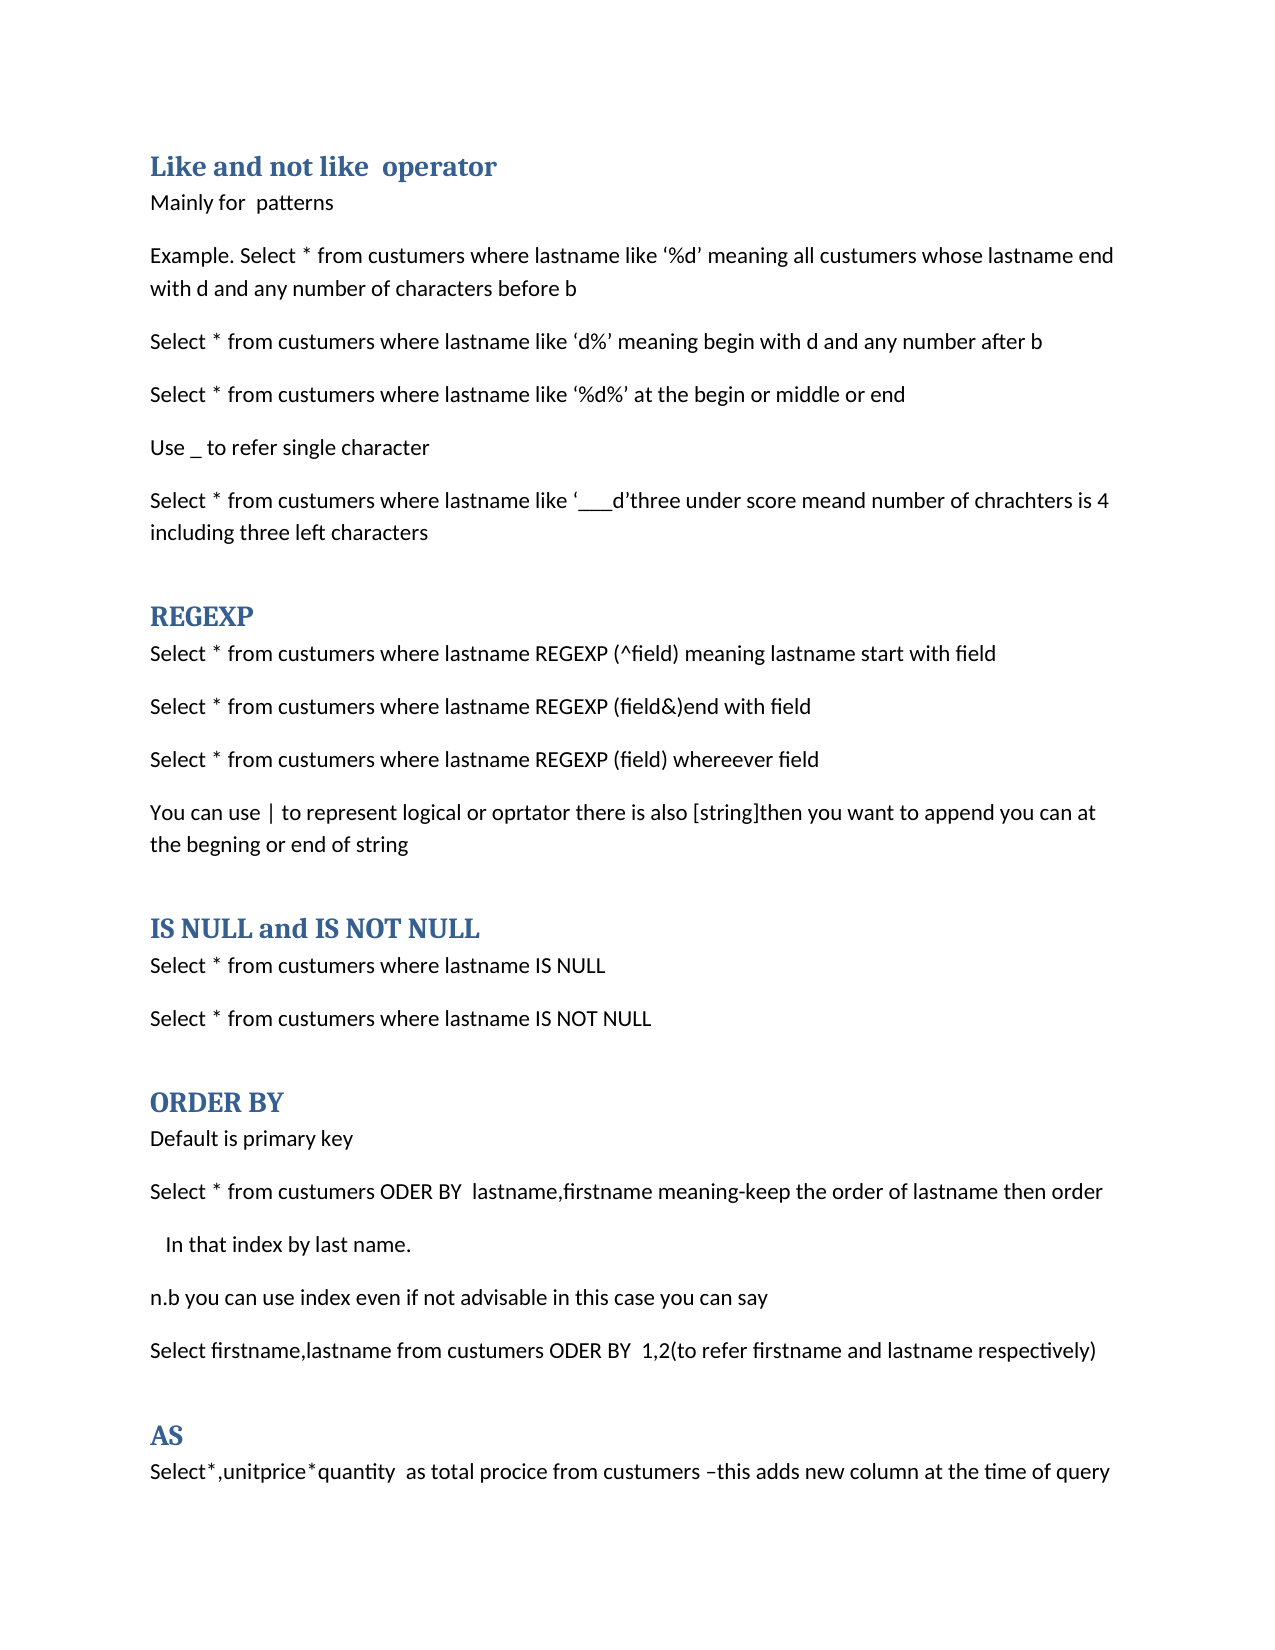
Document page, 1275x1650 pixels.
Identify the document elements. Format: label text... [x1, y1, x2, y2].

text Select firstname,lastname from custumers ODER BY 1,2(to refer firstname and lastname respectively) [150, 1337, 1125, 1364]
subtitle ORDER BY [150, 1086, 1125, 1119]
text Default is primary key [150, 1124, 1125, 1152]
text n.b you can use index even if not advisable in this case you can say [150, 1283, 1125, 1312]
text In that index by last name. [150, 1231, 1125, 1258]
text Select * from custumers where lastname IS NOT NULL [150, 1004, 1125, 1032]
text Select * from custumers where lastname REGEXP (field) whereever field [150, 745, 1125, 773]
text Mainly for patterns [150, 188, 1125, 217]
subtitle IS NULL and IS NOT NULL [150, 912, 1125, 946]
subtitle AS [150, 1419, 1125, 1452]
subtitle Like and not like operator [150, 150, 1125, 183]
text Select * from custumers where lastname IS NULL [150, 951, 1125, 979]
text Select * from custumers where lastname REGEXP (^field) meaning lastname start with field [150, 639, 1125, 667]
text Select * from custumers where lastname REGEXP (field&)end with field [150, 692, 1125, 720]
text Select * from custumers where lastname like ‘%d%’ at the begin or middle or end [150, 380, 1125, 408]
text Example. Select * from custumers where lastname like ‘%d’ meaning all custumers whose lastname end with d and any number of characters before b [150, 242, 1125, 302]
text Select * from custumers where lastname like ‘d%’ meaning begin with d and any number after b [150, 327, 1125, 355]
subtitle REGEXP [150, 600, 1125, 634]
text You can use | to represent logical or oprtator there is also [string]then you want to append you can at the begning or end of string [150, 798, 1125, 858]
text Select*,unitprice*quantity as total procice from custumers –this adds new column at the time of query [150, 1457, 1125, 1485]
text Select * from custumers where lastname like ‘___d’three under score meand number of chrachters is 4 including three left characters [150, 486, 1125, 546]
text Use _ to refer single character [150, 433, 1125, 461]
text Select * from custumers ODER BY lastname,firstname meaning-keep the order of lastname then order [150, 1177, 1125, 1206]
